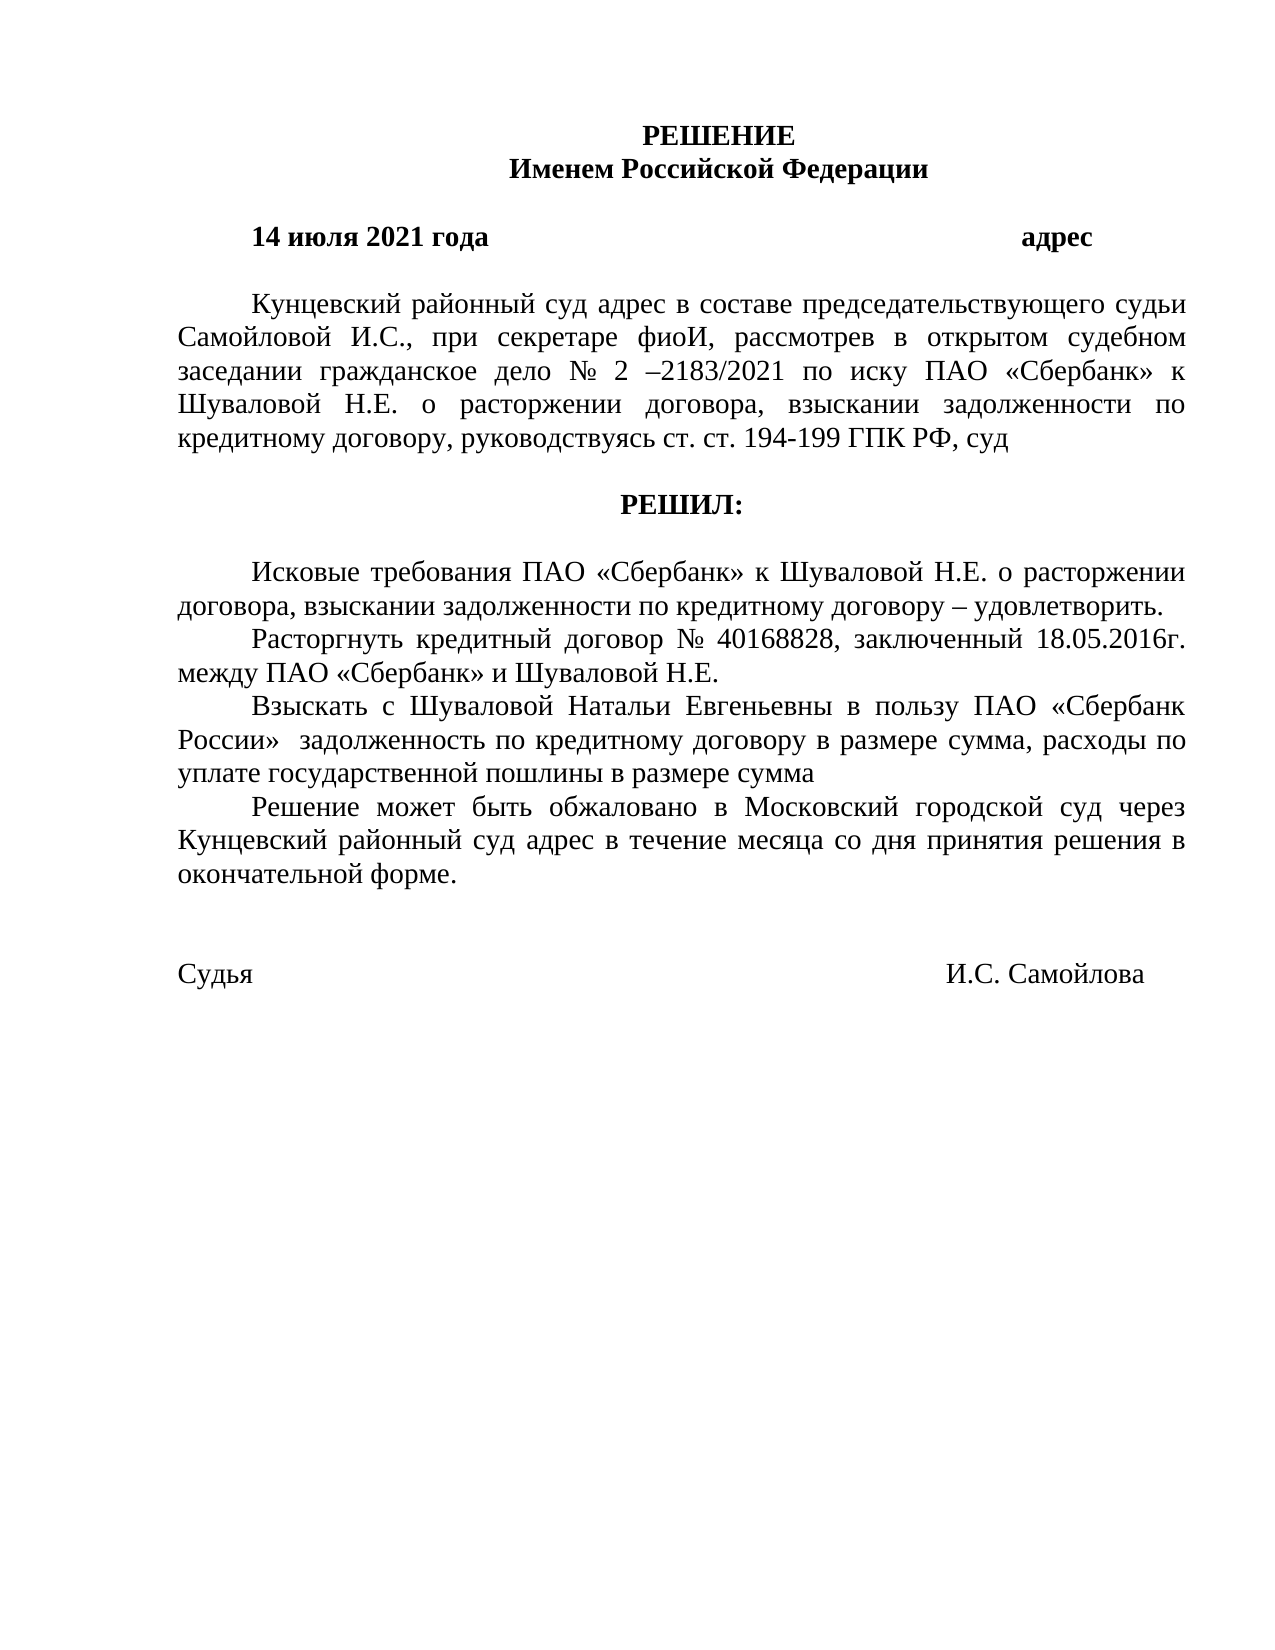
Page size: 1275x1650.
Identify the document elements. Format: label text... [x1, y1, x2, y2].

text Судья И.С. Самойлова [177, 957, 1186, 990]
text Решение может быть обжаловано в Московский городской суд через Кунцевский районный суд адрес в течение месяца со дня принятия решения в окончательной форме. [177, 789, 1186, 889]
text Кунцевский районный суд адрес в составе председательствующего судьи Самойловой И.С., при секретаре фиоИ, рассмотрев в открытом судебном заседании гражданское дело № 2 –2183/2021 по иску ПАО «Сбербанк» к Шуваловой Н.Е. о расторжении договора, взыскании задолженности по кредитному договору, руководствуясь ст. ст. 194-199 ГПК РФ, суд [177, 286, 1186, 453]
text Именем Российской Федерации [177, 152, 1186, 185]
text Исковые требования ПАО «Сбербанк» к Шуваловой Н.Е. о расторжении договора, взыскании задолженности по кредитному договору – удовлетворить. [177, 554, 1186, 621]
text Расторгнуть кредитный договор № 40168828, заключенный 18.05.2016г. между ПАО «Сбербанк» и Шуваловой Н.Е. [177, 621, 1186, 688]
text 14 июля 2021 года адрес [177, 219, 1186, 252]
text РЕШЕНИЕ [177, 118, 1186, 152]
text Взыскать с Шуваловой Натальи Евгеньевны в пользу ПАО «Сбербанк России» задолженность по кредитному договору в размере сумма, расходы по уплате государственной пошлины в размере сумма [177, 688, 1186, 789]
text РЕШИЛ: [177, 487, 1186, 521]
